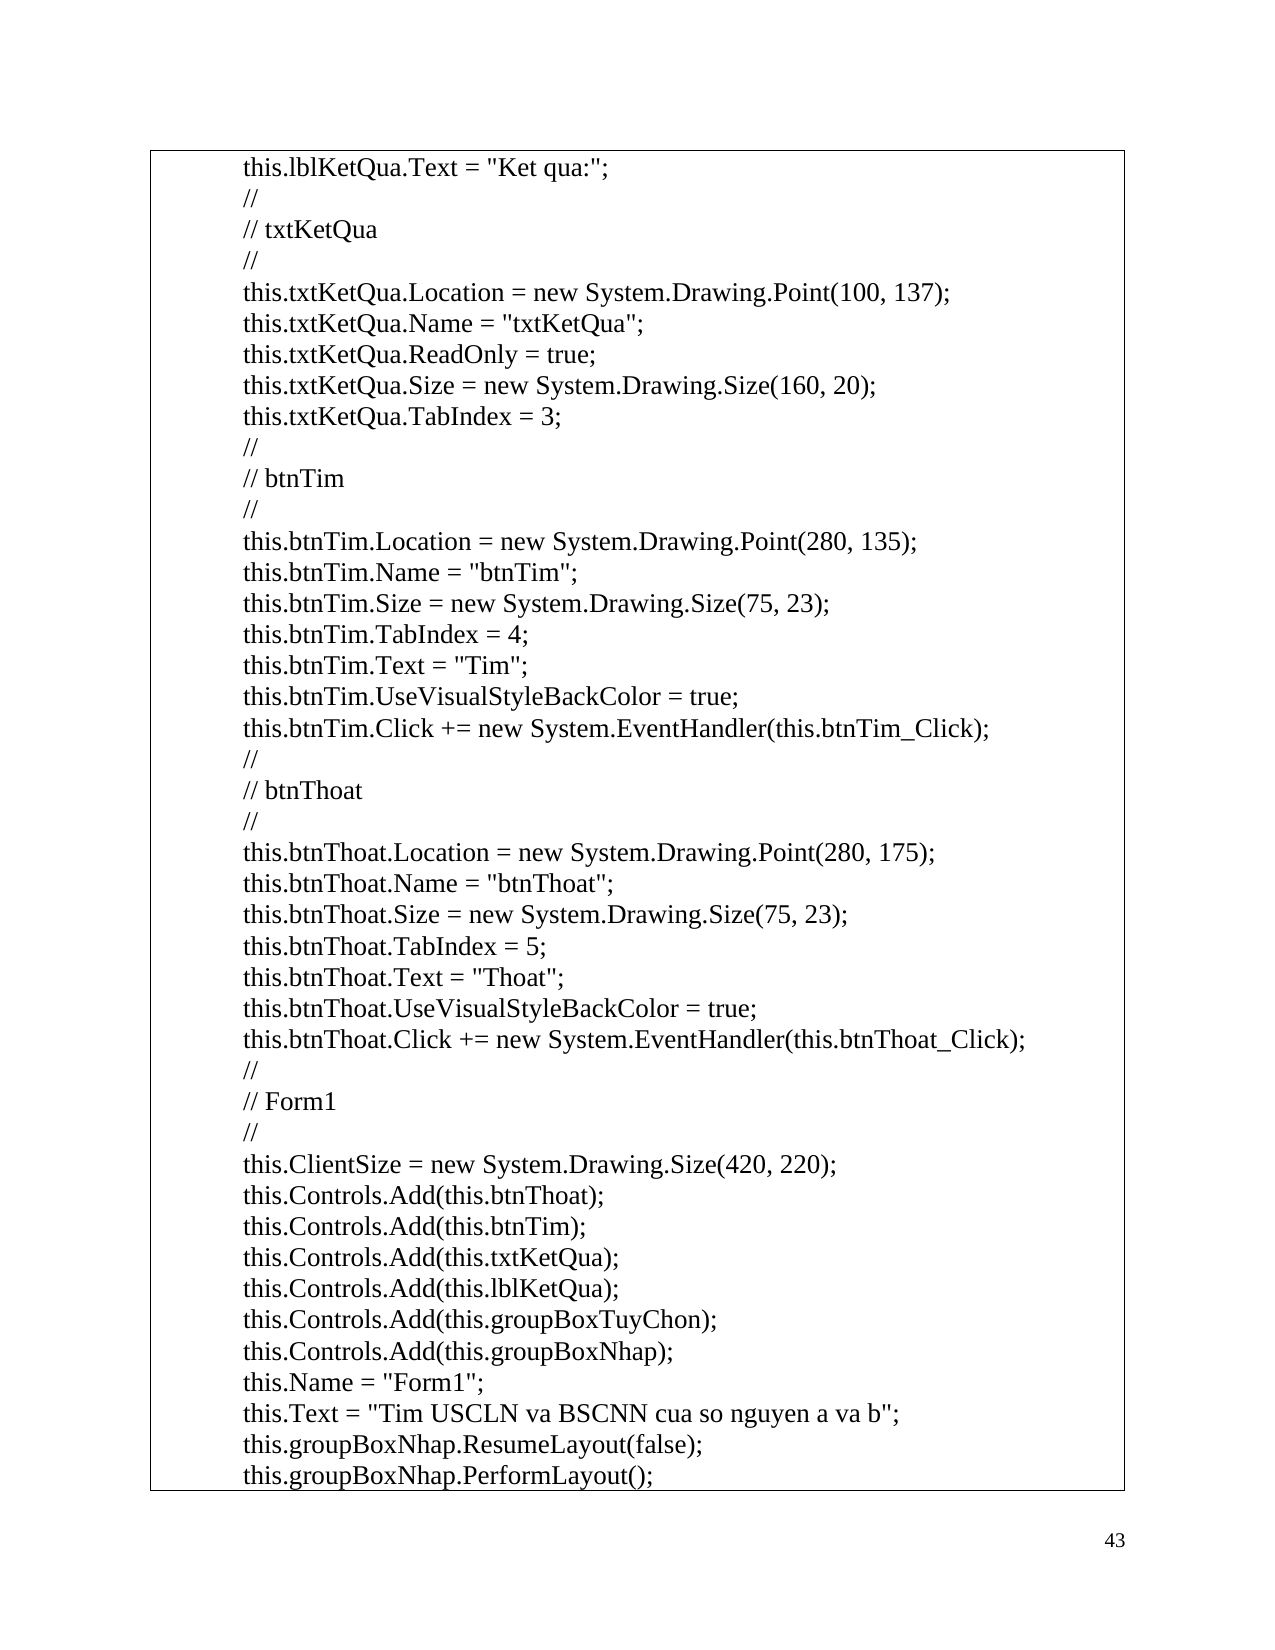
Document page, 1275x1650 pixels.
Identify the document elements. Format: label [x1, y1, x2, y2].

table_header [151, 151, 1124, 1490]
